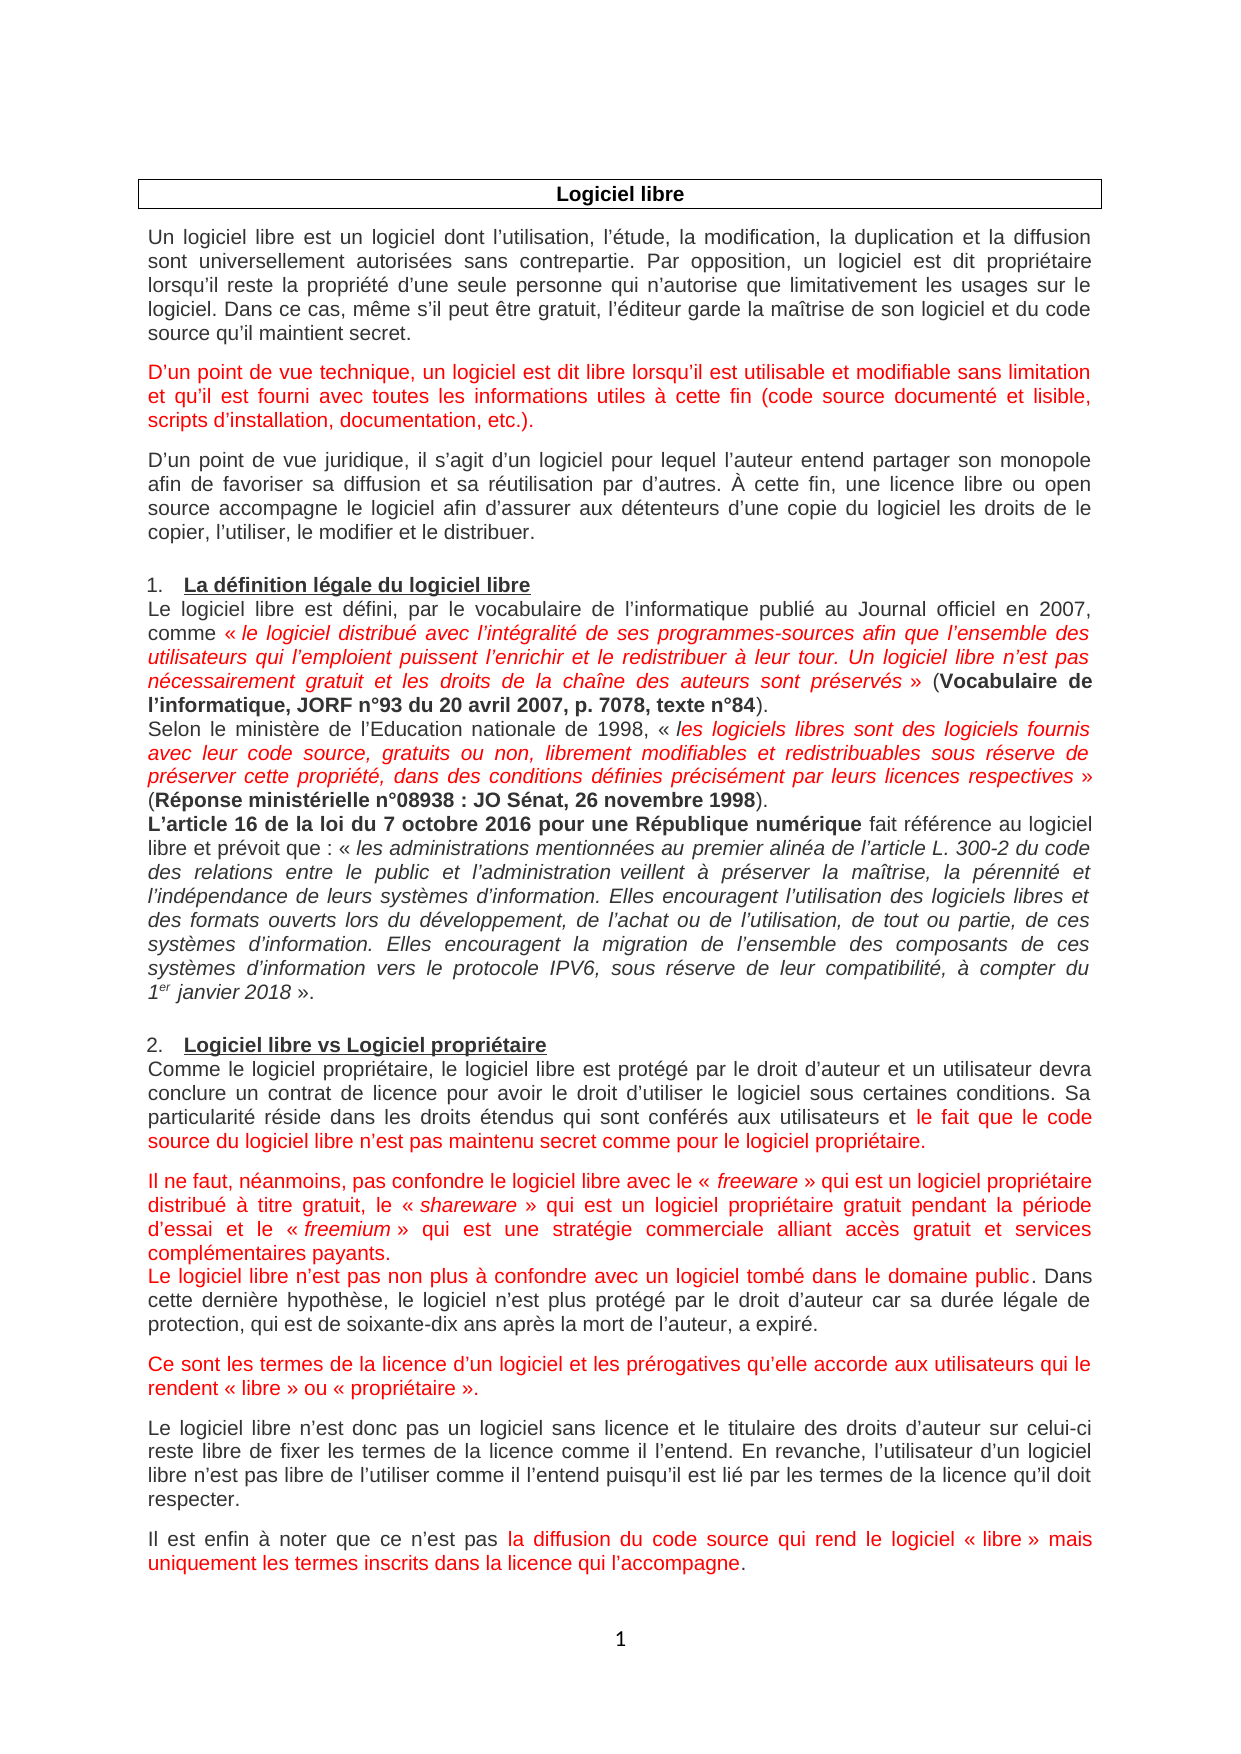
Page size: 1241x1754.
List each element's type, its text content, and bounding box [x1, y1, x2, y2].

text Ce sont les termes de la licence d’un logiciel et les prérogatives qu’elle accorde aux utilisateurs qui le rendent « libre » ou « propriétaire ». [148, 1352, 1093, 1400]
text Selon le ministère de l’Education nationale de 1998, « les logiciels libres sont des logiciels fournis avec leur code source, gratuits ou non, librement modifiables et redistribuables sous réserve de préserver cette propriété, dans des conditions définies précisément par leurs licences respectives » (Réponse ministérielle n°08938 : JO Sénat, 26 novembre 1998). [148, 716, 1093, 812]
text Il est enfin à noter que ce n’est pas la diffusion du code source qui rend le logiciel « libre » mais uniquement les termes inscrits dans la licence qui l’accompagne. [148, 1527, 1093, 1575]
text Un logiciel libre est un logiciel dont l’utilisation, l’étude, la modification, la duplication et la diffusion sont universellement autorisées sans contrepartie. Par opposition, un logiciel est dit propriétaire lorsqu’il reste la propriété d’une seule personne qui n’autorise que limitativement les usages sur le logiciel. Dans ce cas, même s’il peut être gratuit, l’éditeur garde la maîtrise de son logiciel et du code source qu’il maintient secret. [148, 225, 1093, 344]
text Comme le logiciel propriétaire, le logiciel libre est protégé par le droit d’auteur et un utilisateur devra conclure un contrat de licence pour avoir le droit d’utiliser le logiciel sous certaines conditions. Sa particularité réside dans les droits étendus qui sont conférés aux utilisateurs et le fait que le code source du logiciel libre n’est pas maintenu secret comme pour le logiciel propriétaire. [148, 1057, 1093, 1153]
text D’un point de vue technique, un logiciel est dit libre lorsqu’il est utilisable et modifiable sans limitation et qu’il est fourni avec toutes les informations utiles à cette fin (code source documenté et lisible, scripts d’installation, documentation, etc.). [148, 360, 1093, 432]
list La définition légale du logiciel libre [146, 573, 1093, 597]
text D’un point de vue juridique, il s’agit d’un logiciel pour lequel l’auteur entend partager son monopole afin de favoriser sa diffusion et sa réutilisation par d’autres. À cette fin, une licence libre ou open source accompagne le logiciel afin d’assurer aux détenteurs d’une copie du logiciel les droits de le copier, l’utiliser, le modifier et le distribuer. [148, 448, 1093, 543]
text L’article 16 de la loi du 7 octobre 2016 pour une République numérique fait référence au logiciel libre et prévoit que : « les administrations mentionnées au premier alinéa de l’article L. 300-2 du code des relations entre le public et l’administration veillent à préserver la maîtrise, la pérennité et l’indépendance de leurs systèmes d’information. Elles encouragent l’utilisation des logiciels libres et des formats ouverts lors du développement, de l’achat ou de l’utilisation, de tout ou partie, de ces systèmes d’information. Elles encouragent la migration de l’ensemble des composants de ces systèmes d’information vers le protocole IPV6, sous réserve de leur compatibilité, à compter du 1er janvier 2018 ». [148, 812, 1093, 1004]
text Il ne faut, néanmoins, pas confondre le logiciel libre avec le « freeware » qui est un logiciel propriétaire distribué à titre gratuit, le « shareware » qui est un logiciel propriétaire gratuit pendant la période d’essai et le « freemium » qui est une stratégie commerciale alliant accès gratuit et services complémentaires payants. [148, 1168, 1093, 1264]
text Le logiciel libre n’est donc pas un logiciel sans licence et le titulaire des droits d’auteur sur celui-ci reste libre de fixer les termes de la licence comme il l’entend. En revanche, l’utilisateur d’un logiciel libre n’est pas libre de l’utiliser comme il l’entend puisqu’il est lié par les termes de la licence qu’il doit respecter. [148, 1415, 1093, 1511]
text Le logiciel libre n’est pas non plus à confondre avec un logiciel tombé dans le domaine public. Dans cette dernière hypothèse, le logiciel n’est plus protégé par le droit d’auteur car sa durée légale de protection, qui est de soixante-dix ans après la mort de l’auteur, a expiré. [148, 1264, 1093, 1336]
text Le logiciel libre est défini, par le vocabulaire de l’informatique publié au Journal officiel en 2007, comme « le logiciel distribué avec l’intégralité de ses programmes-sources afin que l’ensemble des utilisateurs qui l’emploient puissent l’enrichir et le redistribuer à leur tour. Un logiciel libre n’est pas nécessairement gratuit et les droits de la chaîne des auteurs sont préservés » (Vocabulaire de l’informatique, JORF n°93 du 20 avril 2007, p. 7078, texte n°84). [148, 597, 1093, 716]
text Logiciel libre [139, 180, 1101, 208]
list Logiciel libre vs Logiciel propriétaire [146, 1033, 1093, 1057]
